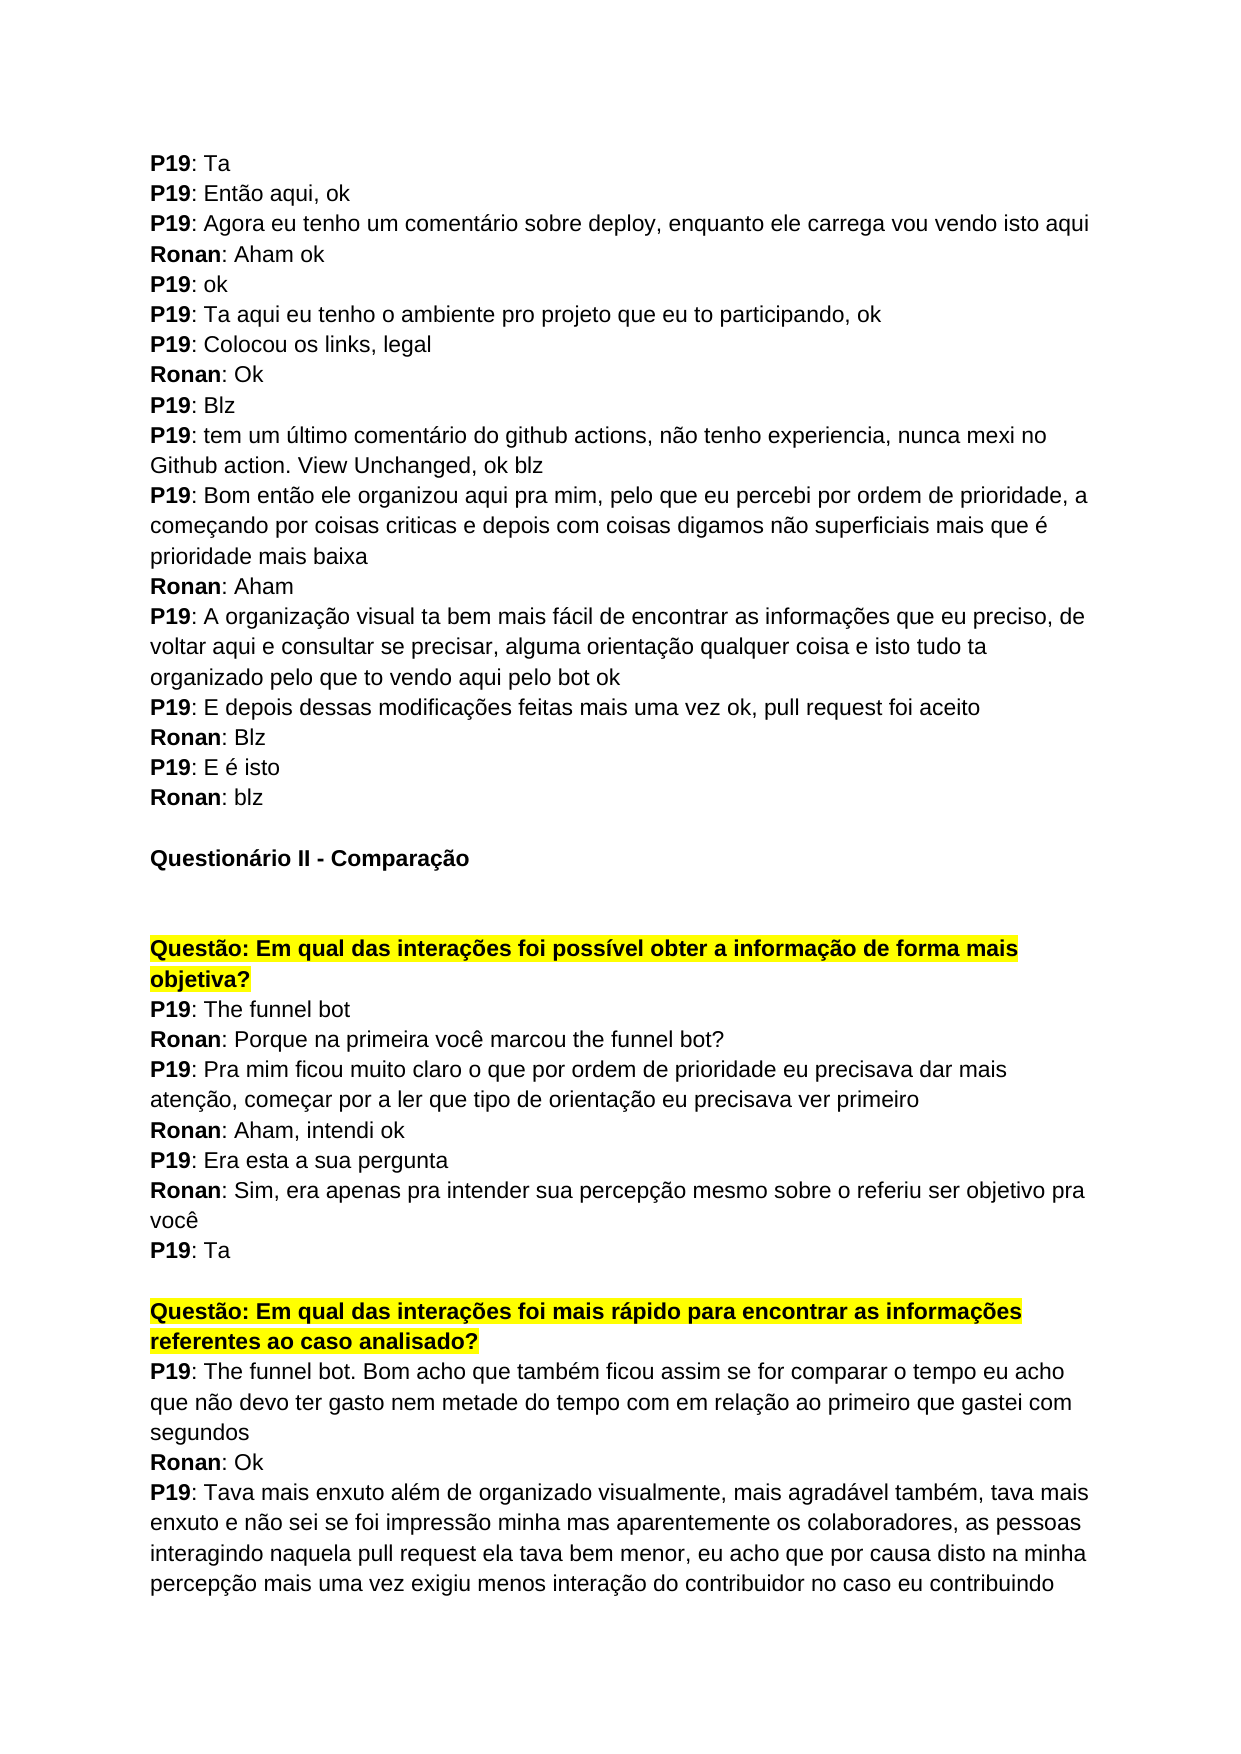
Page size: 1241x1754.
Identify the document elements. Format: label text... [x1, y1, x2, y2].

text P19: Então aqui, ok [150, 180, 1090, 207]
text Ronan: Porque na primeira você marcou the funnel bot? [150, 1026, 1090, 1052]
text Ronan: Ok [150, 361, 1090, 388]
text P19: ok [150, 271, 1090, 297]
text P19: Bom então ele organizou aqui pra mim, pelo que eu percebi por ordem de prioridade, a começando por coisas criticas e depois com coisas digamos não superficiais mais que é prioridade mais baixa [150, 482, 1090, 569]
text P19: A organização visual ta bem mais fácil de encontrar as informações que eu preciso, de voltar aqui e consultar se precisar, alguma orientação qualquer coisa e isto tudo ta organizado pelo que to vendo aqui pelo bot ok [150, 603, 1090, 690]
text Ronan: Blz [150, 724, 1090, 750]
text P19: The funnel bot. Bom acho que também ficou assim se for comparar o tempo eu acho que não devo ter gasto nem metade do tempo com em relação ao primeiro que gastei com segundos [150, 1358, 1090, 1445]
text Ronan: Aham ok [150, 241, 1090, 267]
text Questionário II - Comparação [150, 845, 1090, 871]
text Ronan: Aham, intendi ok [150, 1117, 1090, 1143]
text Questão: Em qual das interações foi mais rápido para encontrar as informações referentes ao caso analisado? [150, 1298, 1090, 1354]
text P19: Blz [150, 392, 1090, 418]
text Ronan: Aham [150, 573, 1090, 599]
text Questão: Em qual das interações foi possível obter a informação de forma mais objetiva? [150, 935, 1090, 992]
text P19: Ta aqui eu tenho o ambiente pro projeto que eu to participando, ok [150, 301, 1090, 327]
text P19: The funnel bot [150, 996, 1090, 1022]
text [150, 1479, 1090, 1596]
text P19: Ta [150, 1237, 1090, 1264]
text Ronan: Ok [150, 1449, 1090, 1475]
text P19: Agora eu tenho um comentário sobre deploy, enquanto ele carrega vou vendo isto aqui [150, 210, 1090, 237]
text P19: E depois dessas modificações feitas mais uma vez ok, pull request foi aceito [150, 694, 1090, 720]
text P19: E é isto [150, 754, 1090, 781]
text P19: Colocou os links, legal [150, 331, 1090, 358]
text P19: Pra mim ficou muito claro o que por ordem de prioridade eu precisava dar mais atenção, começar por a ler que tipo de orientação eu precisava ver primeiro [150, 1056, 1090, 1113]
text P19: tem um último comentário do github actions, não tenho experiencia, nunca mexi no Github action. View Unchanged, ok blz [150, 422, 1090, 478]
text P19: Era esta a sua pergunta [150, 1147, 1090, 1173]
text P19: Ta [150, 150, 1090, 176]
text Ronan: blz [150, 784, 1090, 811]
text Ronan: Sim, era apenas pra intender sua percepção mesmo sobre o referiu ser objetivo pra você [150, 1177, 1090, 1234]
